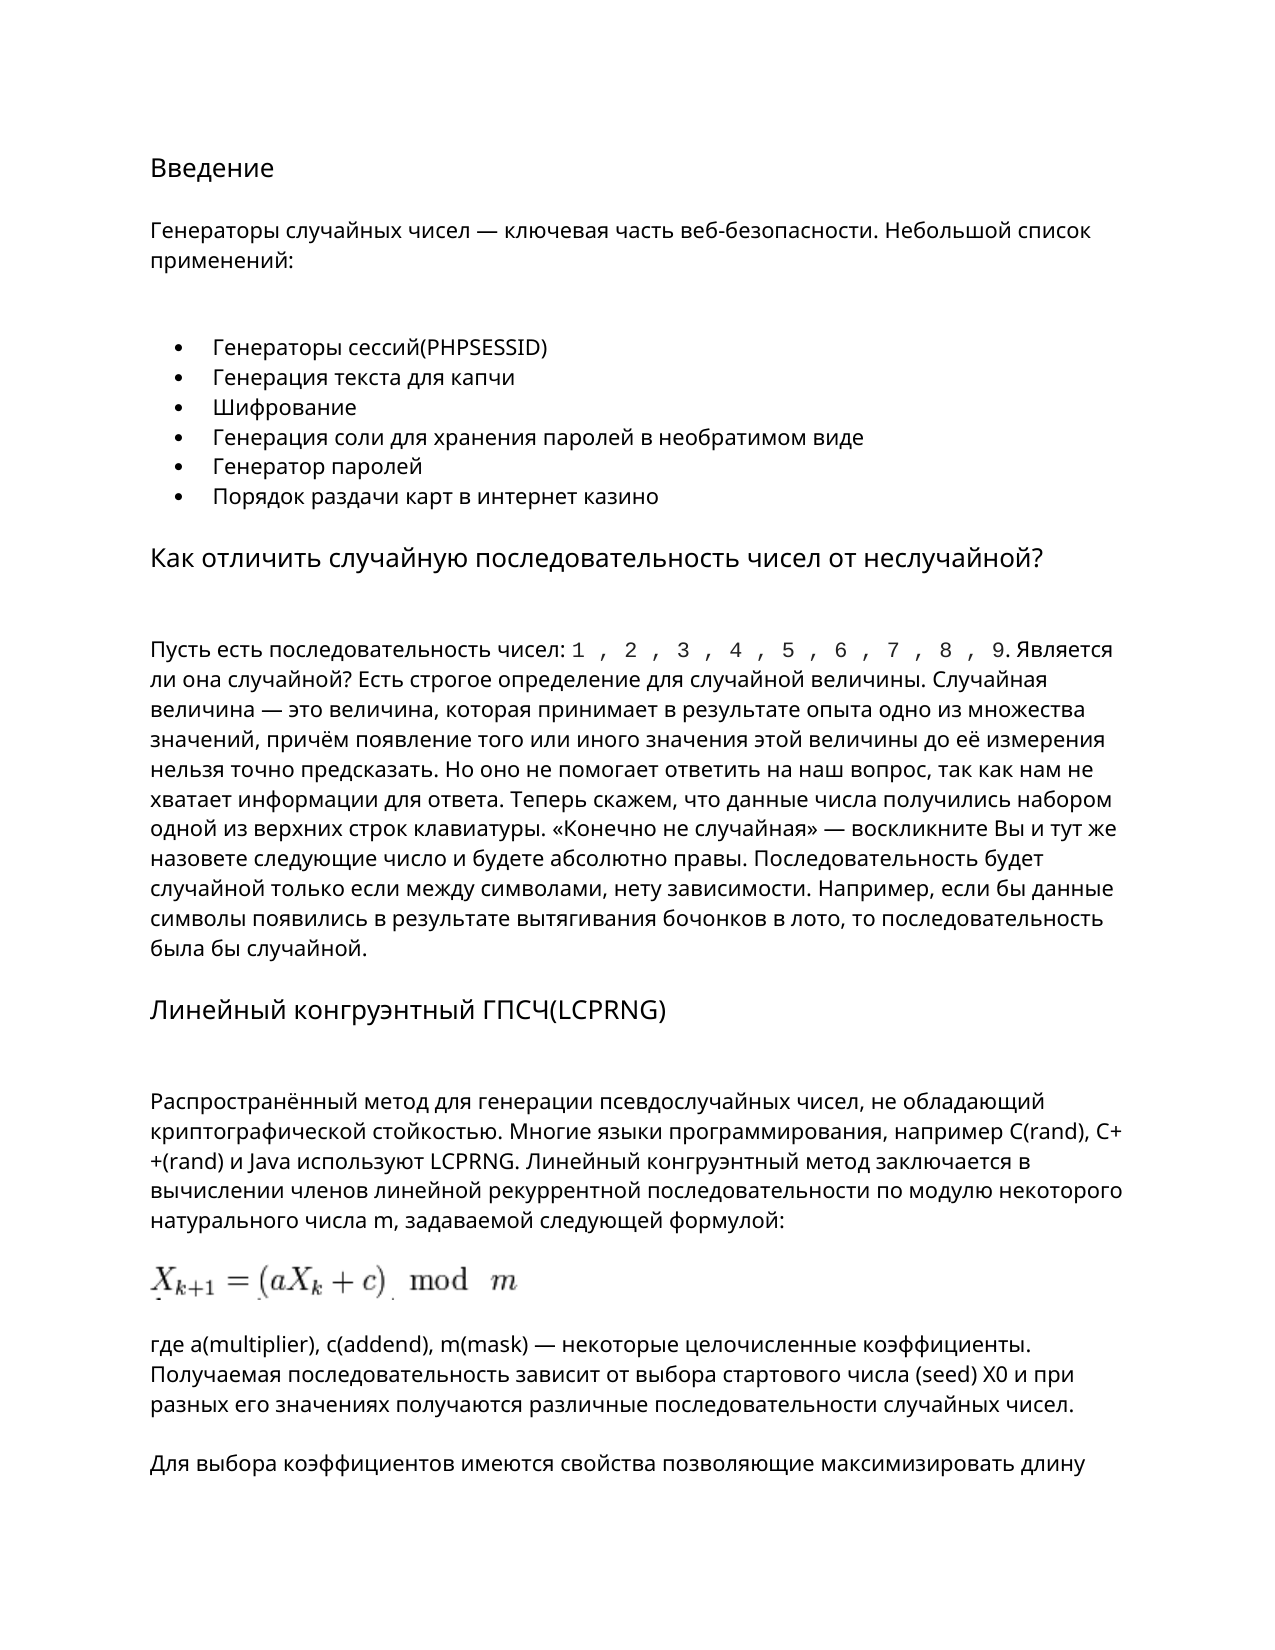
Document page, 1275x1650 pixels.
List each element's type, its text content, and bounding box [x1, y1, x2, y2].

picture [150, 1264, 527, 1300]
list Генерация соли для хранения паролей в необратимом виде [175, 421, 1125, 451]
text Пусть есть последовательность чисел: 1 , 2 , 3 , 4 , 5 , 6 , 7 , 8 , 9. Является ли она случайной? Есть строгое определение для случайной величины. Случайная величина — это величина, которая принимает в результате опыта одно из множества значений, причём появление того или иного значения этой величины до её измерения нельзя точно предсказать. Но оно не помогает ответить на наш вопрос, так как нам не хватает информации для ответа. Теперь скажем, что данные числа получились набором одной из верхних строк клавиатуры. «Конечно не случайная» — воскликните Вы и тут же назовете следующие число и будете абсолютно правы. Последовательность будет случайной только если между символами, нету зависимости. Например, если бы данные символы появились в результате вытягивания бочонков в лото, то последовательность была бы случайной. [150, 605, 1125, 962]
text Генераторы случайных чисел — ключевая часть веб-безопасности. Небольшой список применений: [150, 186, 1125, 303]
list Шифрование [175, 392, 1125, 421]
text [150, 1056, 1125, 1478]
subtitle Линейный конгруэнтный ГПСЧ(LCPRNG) [150, 992, 1125, 1027]
list Генераторы сессий(PHPSESSID) [175, 332, 1125, 362]
list Порядок раздачи карт в интернет казино [175, 481, 1125, 511]
list Генерация текста для капчи [175, 362, 1125, 392]
text Введение [150, 150, 1125, 186]
subtitle Как отличить случайную последовательность чисел от неслучайной? [150, 540, 1125, 576]
list Генератор паролей [175, 451, 1125, 481]
